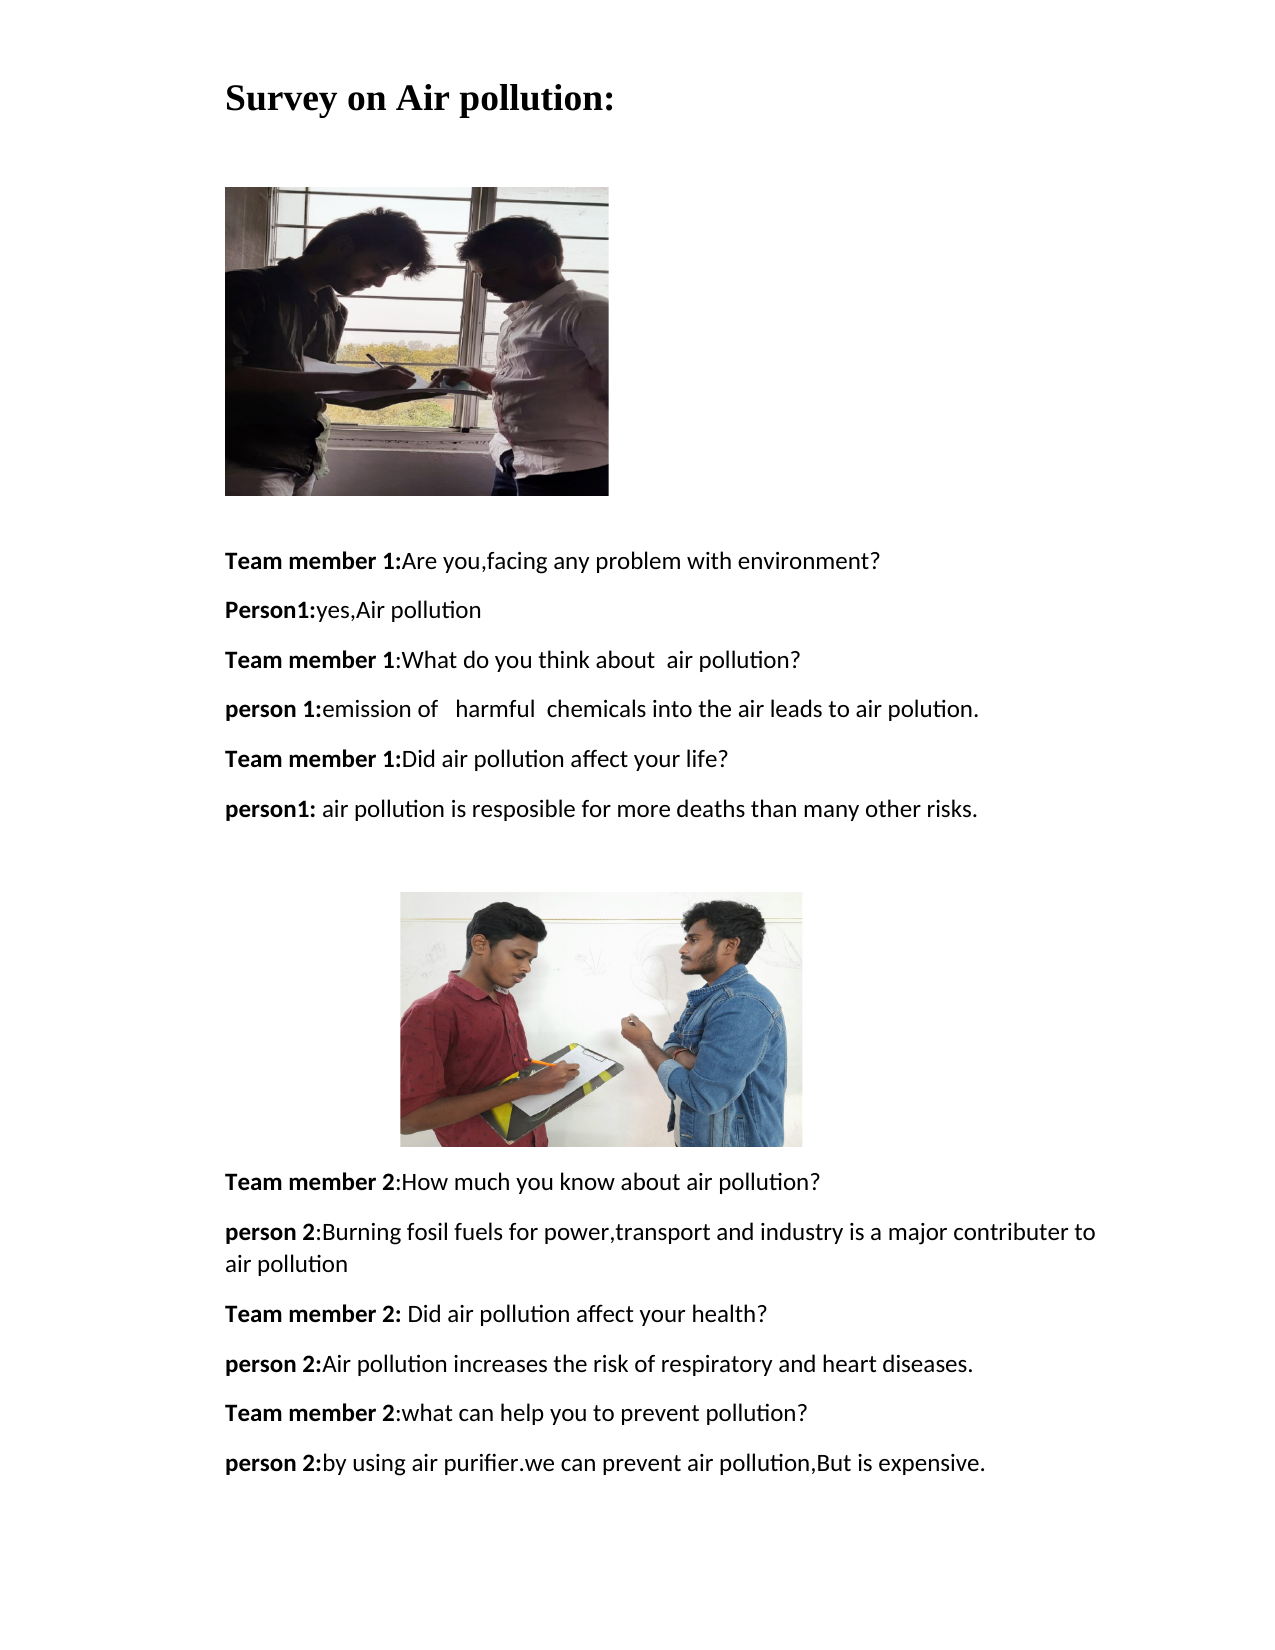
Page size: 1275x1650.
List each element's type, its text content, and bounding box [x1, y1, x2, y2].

text Person1:yes,Air pollution [225, 594, 1125, 625]
text Team member 2:How much you know about air pollution? [225, 1166, 1125, 1197]
text Team member 1:What do you think about air pollution? [225, 644, 1125, 674]
picture [225, 187, 609, 496]
text Team member 2: Did air pollution affect your health? [225, 1298, 1125, 1329]
text Team member 1:Are you,facing any problem with environment? [225, 545, 1125, 575]
text Team member 1:Did air pollution affect your life? [225, 743, 1125, 774]
text person1: air pollution is resposible for more deaths than many other risks. [225, 793, 1125, 823]
text Team member 2:what can help you to prevent pollution? [225, 1397, 1125, 1428]
text person 2:Burning fosil fuels for power,transport and industry is a major contributer to air pollution [225, 1216, 1125, 1279]
picture [400, 892, 803, 1147]
text person 2:Air pollution increases the risk of respiratory and heart diseases. [225, 1348, 1125, 1378]
text Survey on Air pollution: [225, 75, 1125, 118]
text person 1:emission of harmful chemicals into the air leads to air polution. [225, 694, 1125, 724]
text person 2:by using air purifier.we can prevent air pollution,But is expensive. [225, 1447, 1125, 1477]
